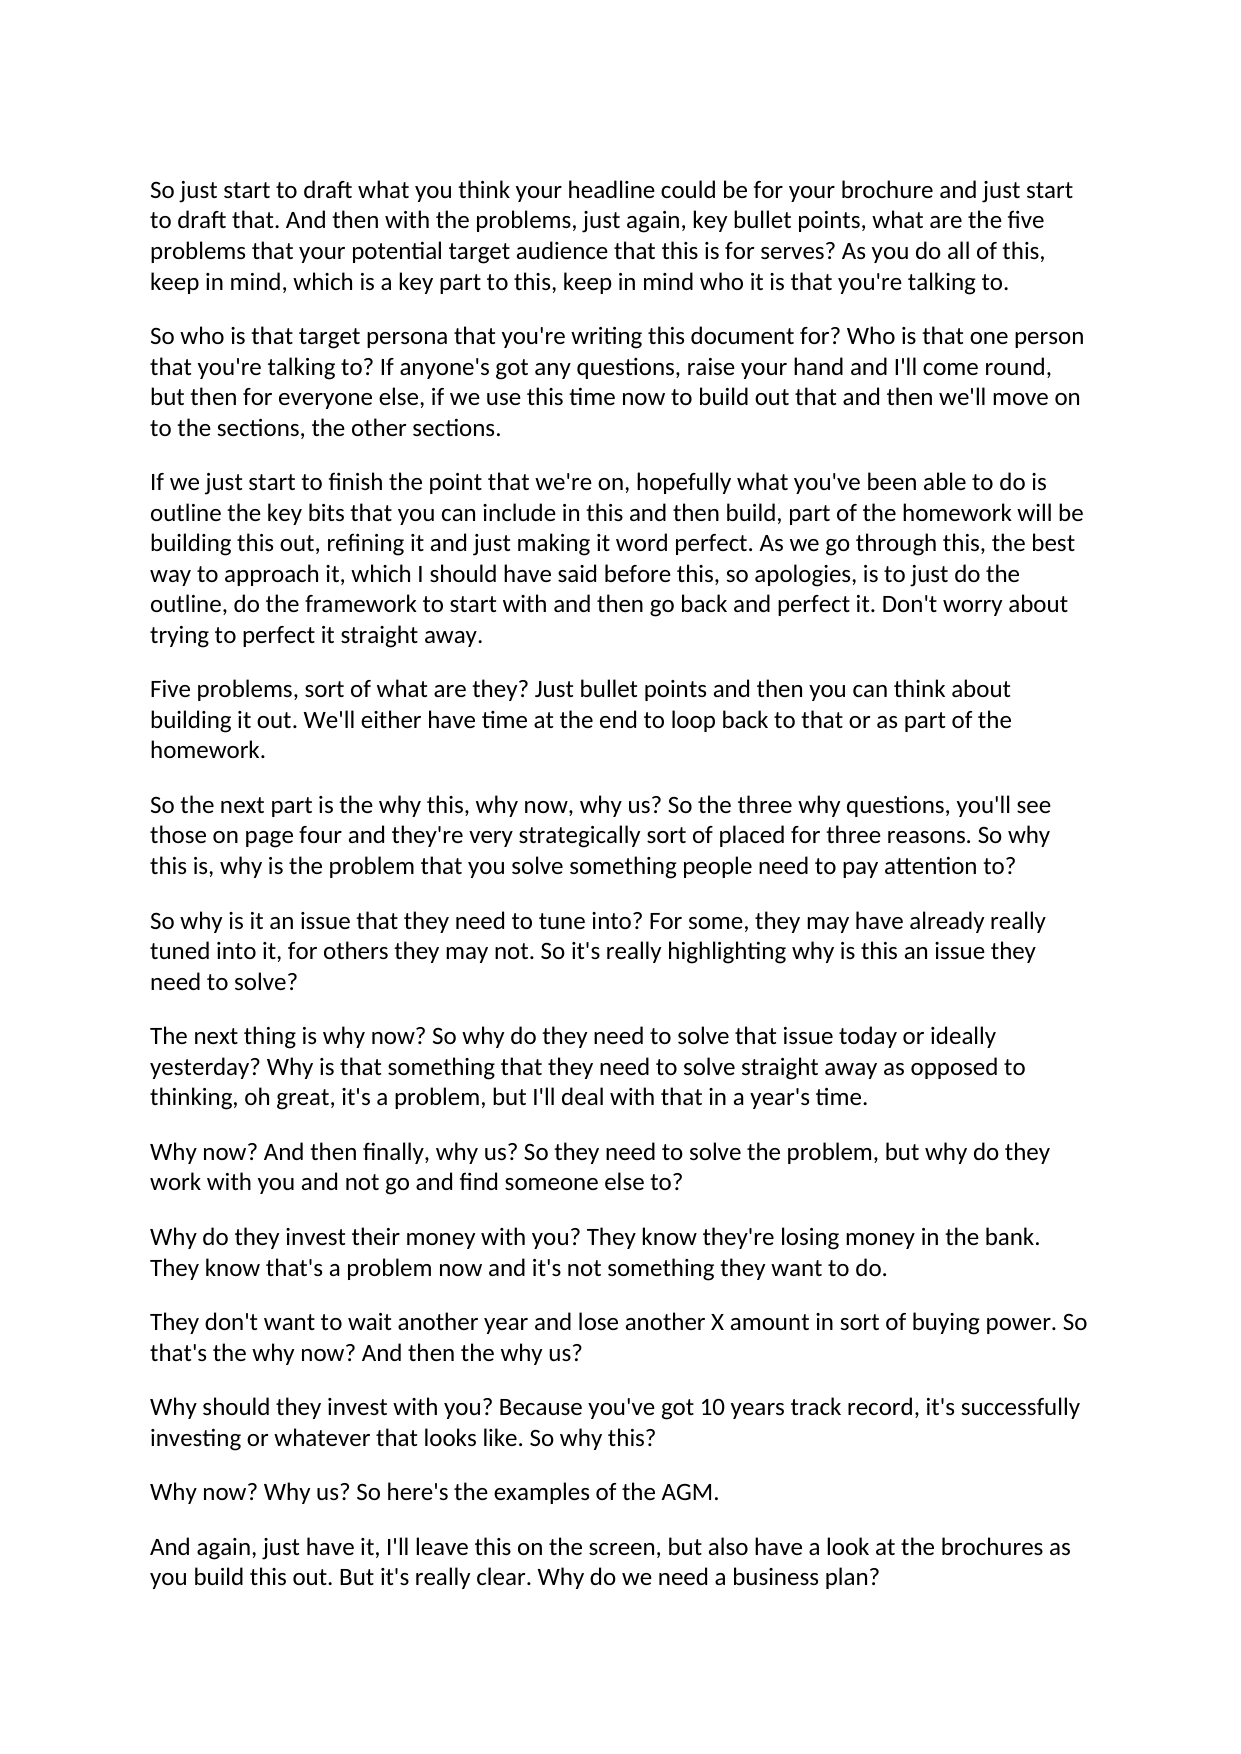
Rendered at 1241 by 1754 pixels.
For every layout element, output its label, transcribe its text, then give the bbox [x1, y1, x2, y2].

text The next thing is why now? So why do they need to solve that issue today or ideally yesterday? Why is that something that they need to solve straight away as opposed to thinking, oh great, it's a problem, but I'll deal with that in a year's time. [150, 1020, 1090, 1112]
text So the next part is the why this, why now, why us? So the three why questions, you'll see those on page four and they're very strategically sort of placed for three reasons. So why this is, why is the problem that you solve something people need to pay attention to? [150, 789, 1090, 881]
text So just start to draft what you think your headline could be for your brochure and just start to draft that. And then with the problems, just again, key bullet points, what are the five problems that your potential target audience that this is for serves? As you do all of this, keep in mind, which is a key part to this, keep in mind who it is that you're talking to. [150, 174, 1090, 296]
text Why now? And then finally, why us? So they need to solve the problem, but why do they work with you and not go and find someone else to? [150, 1136, 1090, 1197]
text If we just start to finish the point that we're on, hopefully what you've been able to do is outline the key bits that you can include in this and then build, part of the homework will be building this out, refining it and just making it word perfect. As we go through this, the best way to approach it, which I should have said before this, so apologies, is to just do the outline, do the framework to start with and then go back and perfect it. Don't worry about trying to perfect it straight away. [150, 466, 1090, 649]
text Why do they invest their money with you? They know they're losing money in the bank. They know that's a problem now and it's not something they want to do. [150, 1221, 1090, 1282]
text Why now? Why us? So here's the examples of the AGM. [150, 1476, 1090, 1507]
text They don't want to wait another year and lose another X amount in sort of buying power. So that's the why now? And then the why us? [150, 1306, 1090, 1367]
text Why should they invest with you? Because you've got 10 years track record, it's successfully investing or whatever that looks like. So why this? [150, 1391, 1090, 1452]
text Five problems, sort of what are they? Just bullet points and then you can think about building it out. We'll either have time at the end to loop back to that or as part of the homework. [150, 673, 1090, 765]
text So why is it an issue that they need to tune into? For some, they may have already really tuned into it, for others they may not. So it's really highlighting why is this an issue they need to solve? [150, 905, 1090, 996]
text So who is that target persona that you're writing this document for? Who is that one person that you're talking to? If anyone's got any questions, raise your hand and I'll come round, but then for everyone else, if we use this time now to build out that and then we'll move on to the sections, the other sections. [150, 320, 1090, 442]
text And again, just have it, I'll leave this on the screen, but also have a look at the brochures as you build this out. But it's really clear. Why do we need a business plan? [150, 1531, 1090, 1592]
